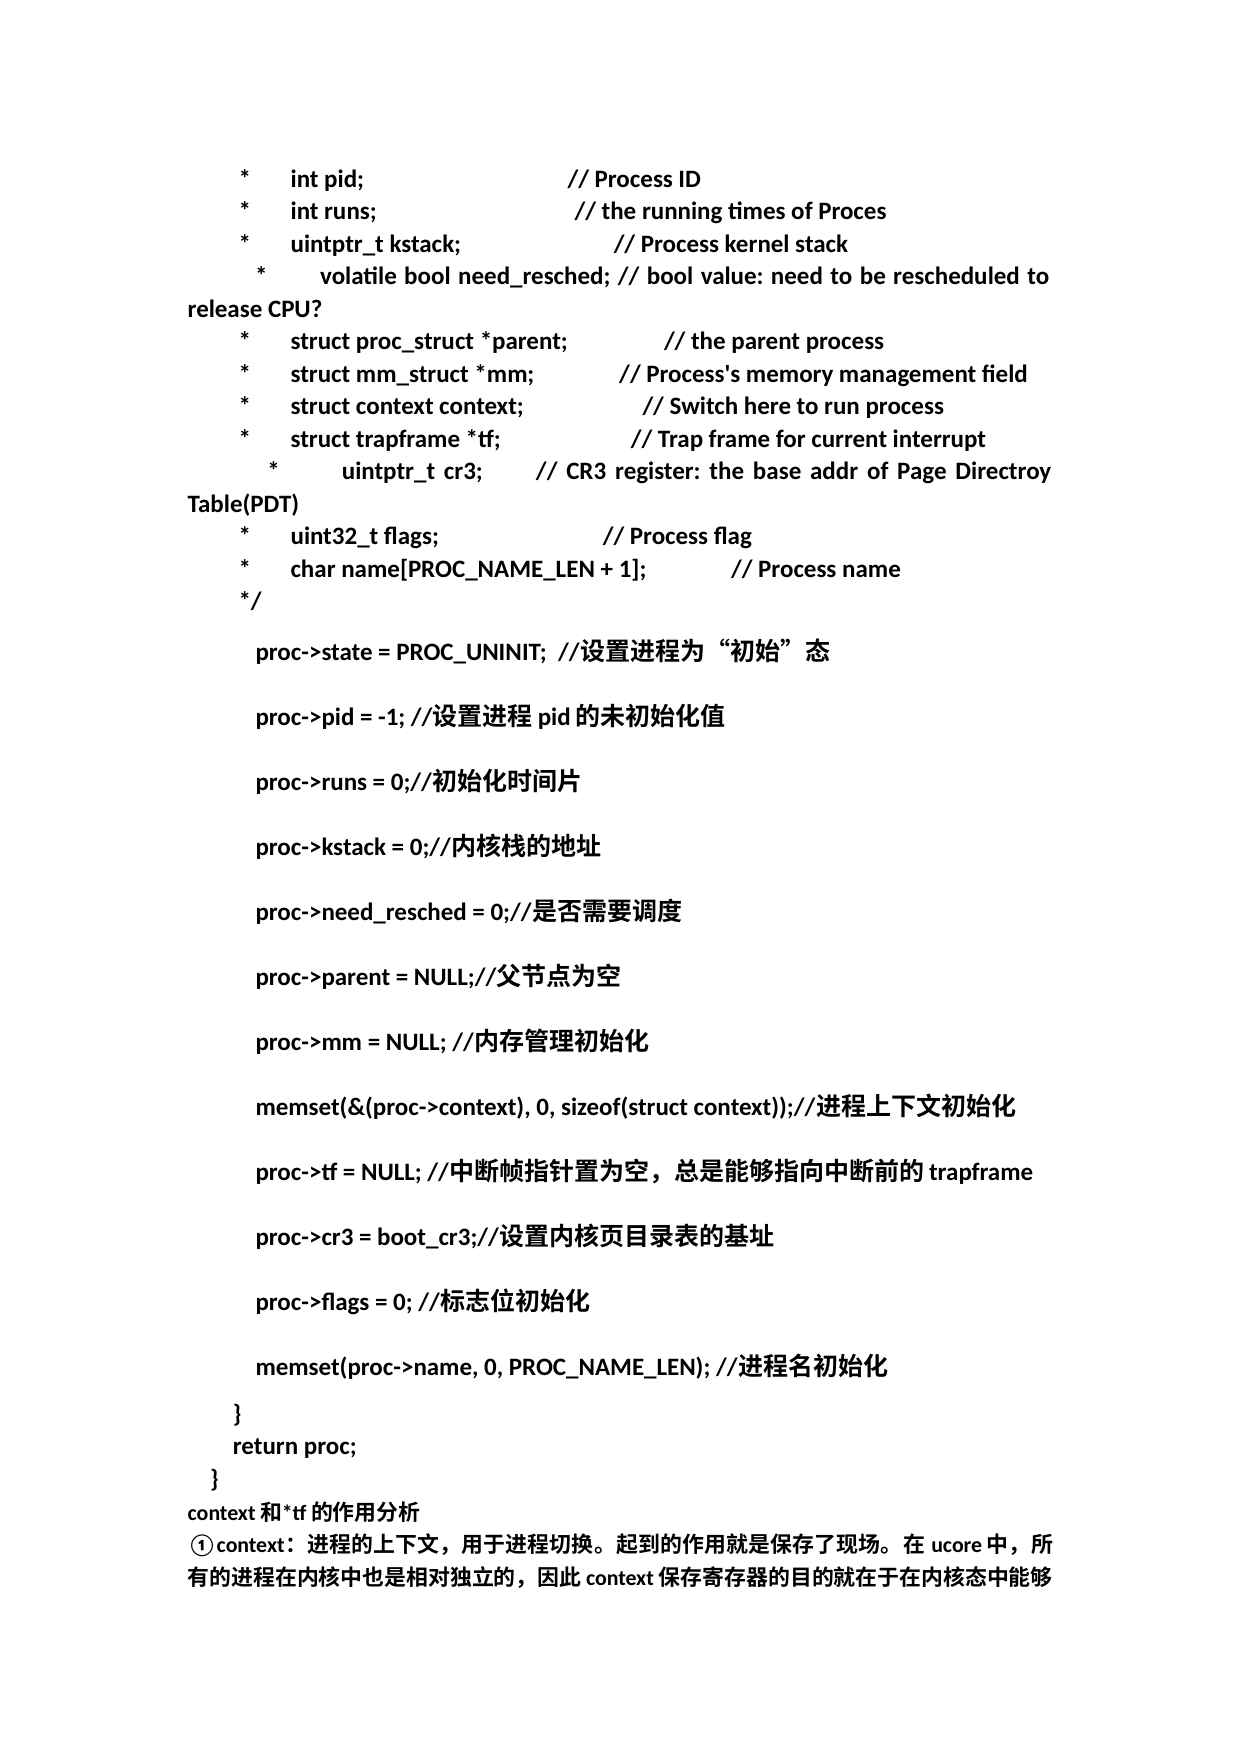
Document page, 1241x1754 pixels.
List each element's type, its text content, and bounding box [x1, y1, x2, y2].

text memset(&(proc->context), 0, sizeof(struct context));//进程上下文初始化 [187, 1072, 1053, 1137]
text } [187, 1397, 1053, 1429]
text proc->runs = 0;//初始化时间片 [187, 747, 1053, 812]
text context和*tf的作用分析 [187, 1494, 1053, 1527]
text proc->mm = NULL; //内存管理初始化 [187, 1007, 1053, 1072]
text proc->parent = NULL;//父节点为空 [187, 942, 1053, 1007]
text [187, 1527, 1053, 1592]
text * struct trapframe *tf; // Trap frame for current interrupt [187, 422, 1053, 454]
text proc->tf = NULL; //中断帧指针置为空，总是能够指向中断前的trapframe [187, 1137, 1053, 1202]
text proc->cr3 = boot_cr3;//设置内核页目录表的基址 [187, 1202, 1053, 1267]
text * char name[PROC_NAME_LEN + 1]; // Process name [187, 552, 1053, 584]
text return proc; [187, 1429, 1053, 1462]
text * uintptr_t cr3; // CR3 register: the base addr of Page Directroy Table(PDT) [187, 454, 1053, 519]
text * struct proc_struct *parent; // the parent process [187, 324, 1053, 357]
text * uint32_t flags; // Process flag [187, 519, 1053, 552]
text memset(proc->name, 0, PROC_NAME_LEN); //进程名初始化 [187, 1332, 1053, 1397]
text } [187, 1462, 1053, 1494]
text proc->need_resched = 0;//是否需要调度 [187, 877, 1053, 942]
text proc->state = PROC_UNINIT; //设置进程为“初始”态 [187, 617, 1053, 682]
text proc->kstack = 0;//内核栈的地址 [187, 812, 1053, 877]
text proc->pid = -1; //设置进程pid的未初始化值 [187, 682, 1053, 747]
text * struct context context; // Switch here to run process [187, 389, 1053, 422]
text proc->flags = 0; //标志位初始化 [187, 1267, 1053, 1332]
text */ [187, 584, 1053, 617]
text * uintptr_t kstack; // Process kernel stack [187, 227, 1053, 259]
text * int pid; // Process ID [187, 162, 1053, 194]
text * int runs; // the running times of Proces [187, 194, 1053, 227]
text * volatile bool need_resched; // bool value: need to be rescheduled to release CPU? [187, 259, 1053, 324]
text * struct mm_struct *mm; // Process's memory management field [187, 357, 1053, 389]
